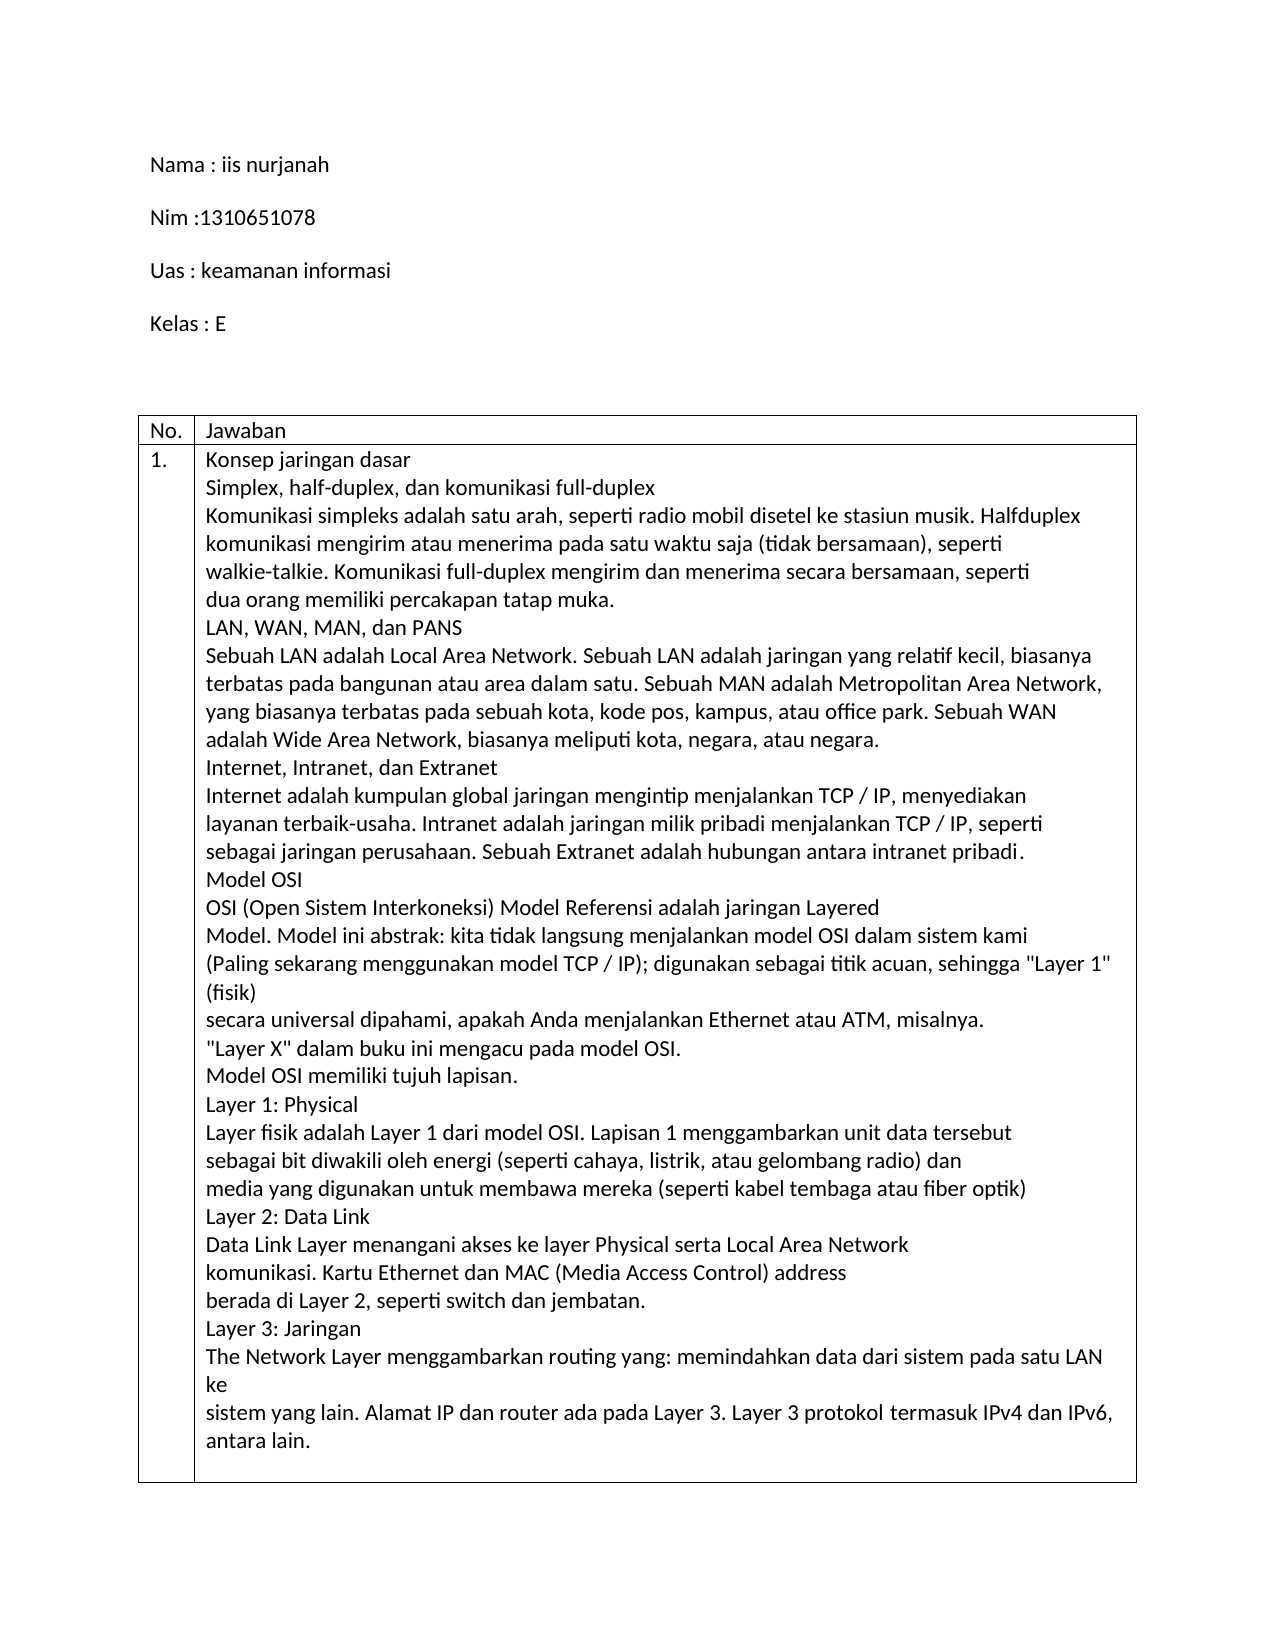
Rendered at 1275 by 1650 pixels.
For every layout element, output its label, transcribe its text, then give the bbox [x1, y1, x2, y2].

text Nama : iis nurjanah [150, 150, 1125, 178]
text Uas : keamanan informasi [150, 256, 1125, 284]
table_header No. [139, 416, 194, 444]
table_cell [195, 445, 1136, 1482]
table_cell 1. [139, 445, 194, 1482]
text Kelas : E [150, 309, 1125, 337]
table_header Jawaban [195, 416, 1136, 444]
text Nim :1310651078 [150, 203, 1125, 231]
